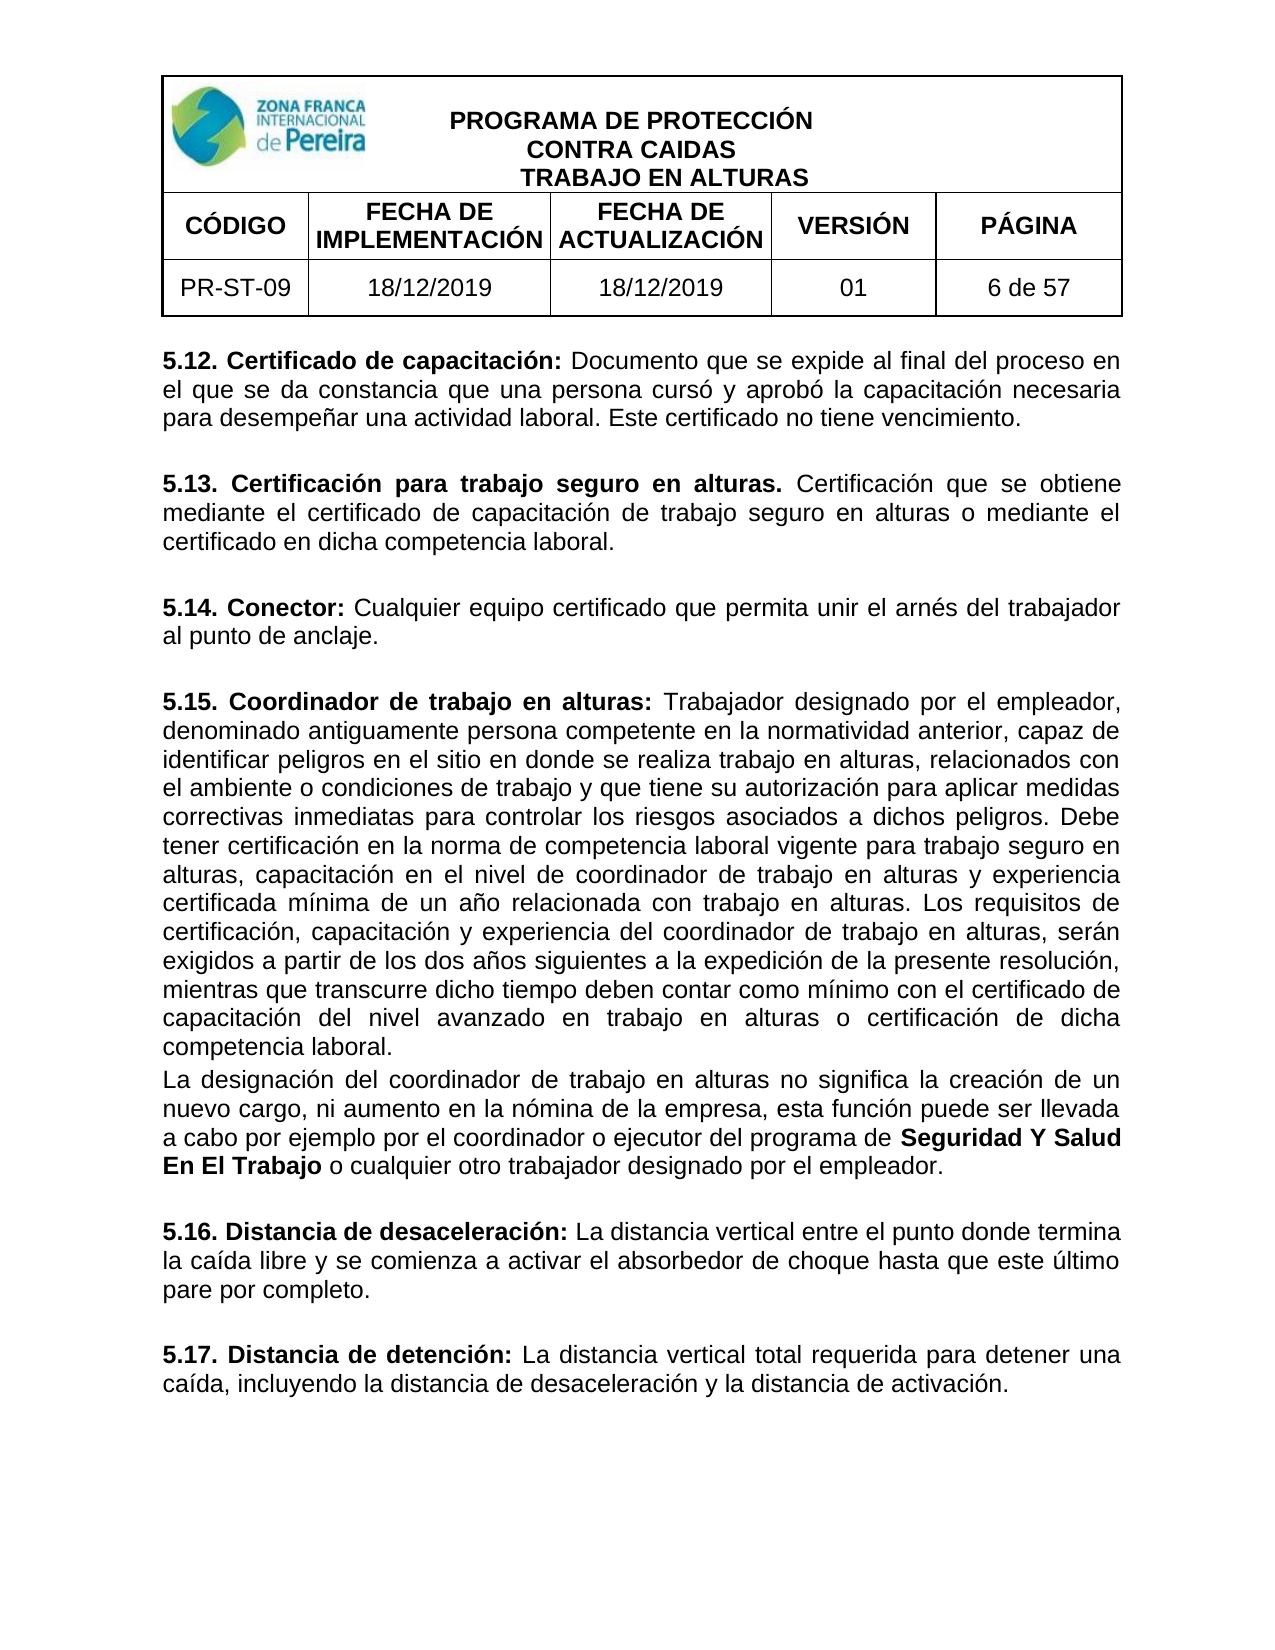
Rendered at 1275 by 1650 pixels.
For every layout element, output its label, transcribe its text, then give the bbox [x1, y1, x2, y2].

text 5.15. Coordinador de trabajo en alturas: Trabajador designado por el empleador, denominado antiguamente persona competente en la normatividad anterior, capaz de identificar peligros en el sitio en donde se realiza trabajo en alturas, relacionados con el ambiente o condiciones de trabajo y que tiene su autorización para aplicar medidas correctivas inmediatas para controlar los riesgos asociados a dichos peligros. Debe tener certificación en la norma de competencia laboral vigente para trabajo seguro en alturas, capacitación en el nivel de coordinador de trabajo en alturas y experiencia certificada mínima de un año relacionada con trabajo en alturas. Los requisitos de certificación, capacitación y experiencia del coordinador de trabajo en alturas, serán exigidos a partir de los dos años siguientes a la expedición de la presente resolución, mientras que transcurre dicho tiempo deben contar como mínimo con el certificado de capacitación del nivel avanzado en trabajo en alturas o certificación de dicha competencia laboral. [162, 687, 1122, 1061]
text 5.14. Conector: Cualquier equipo certificado que permita unir el arnés del trabajador al punto de anclaje. [162, 593, 1122, 650]
picture [171, 82, 366, 171]
text 5.12. Certificado de capacitación: Documento que se expide al final del proceso en el que se da constancia que una persona cursó y aprobó la capacitación necesaria para desempeñar una actividad laboral. Este certificado no tiene vencimiento. [162, 346, 1122, 432]
text 5.16. Distancia de desaceleración: La distancia vertical entre el punto donde termina la caída libre y se comienza a activar el absorbedor de choque hasta que este último pare por completo. [162, 1217, 1122, 1303]
text 5.13. Certificación para trabajo seguro en alturas. Certificación que se obtiene mediante el certificado de capacitación de trabajo seguro en alturas o mediante el certificado en dicha competencia laboral. [162, 469, 1122, 556]
text 5.17. Distancia de detención: La distancia vertical total requerida para detener una caída, incluyendo la distancia de desaceleración y la distancia de activación. [162, 1341, 1122, 1398]
text La designación del coordinador de trabajo en alturas no significa la creación de un nuevo cargo, ni aumento en la nómina de la empresa, esta función puede ser llevada a cabo por ejemplo por el coordinador o ejecutor del programa de Seguridad Y Salud En El Trabajo o cualquier otro trabajador designado por el empleador. [162, 1065, 1122, 1180]
